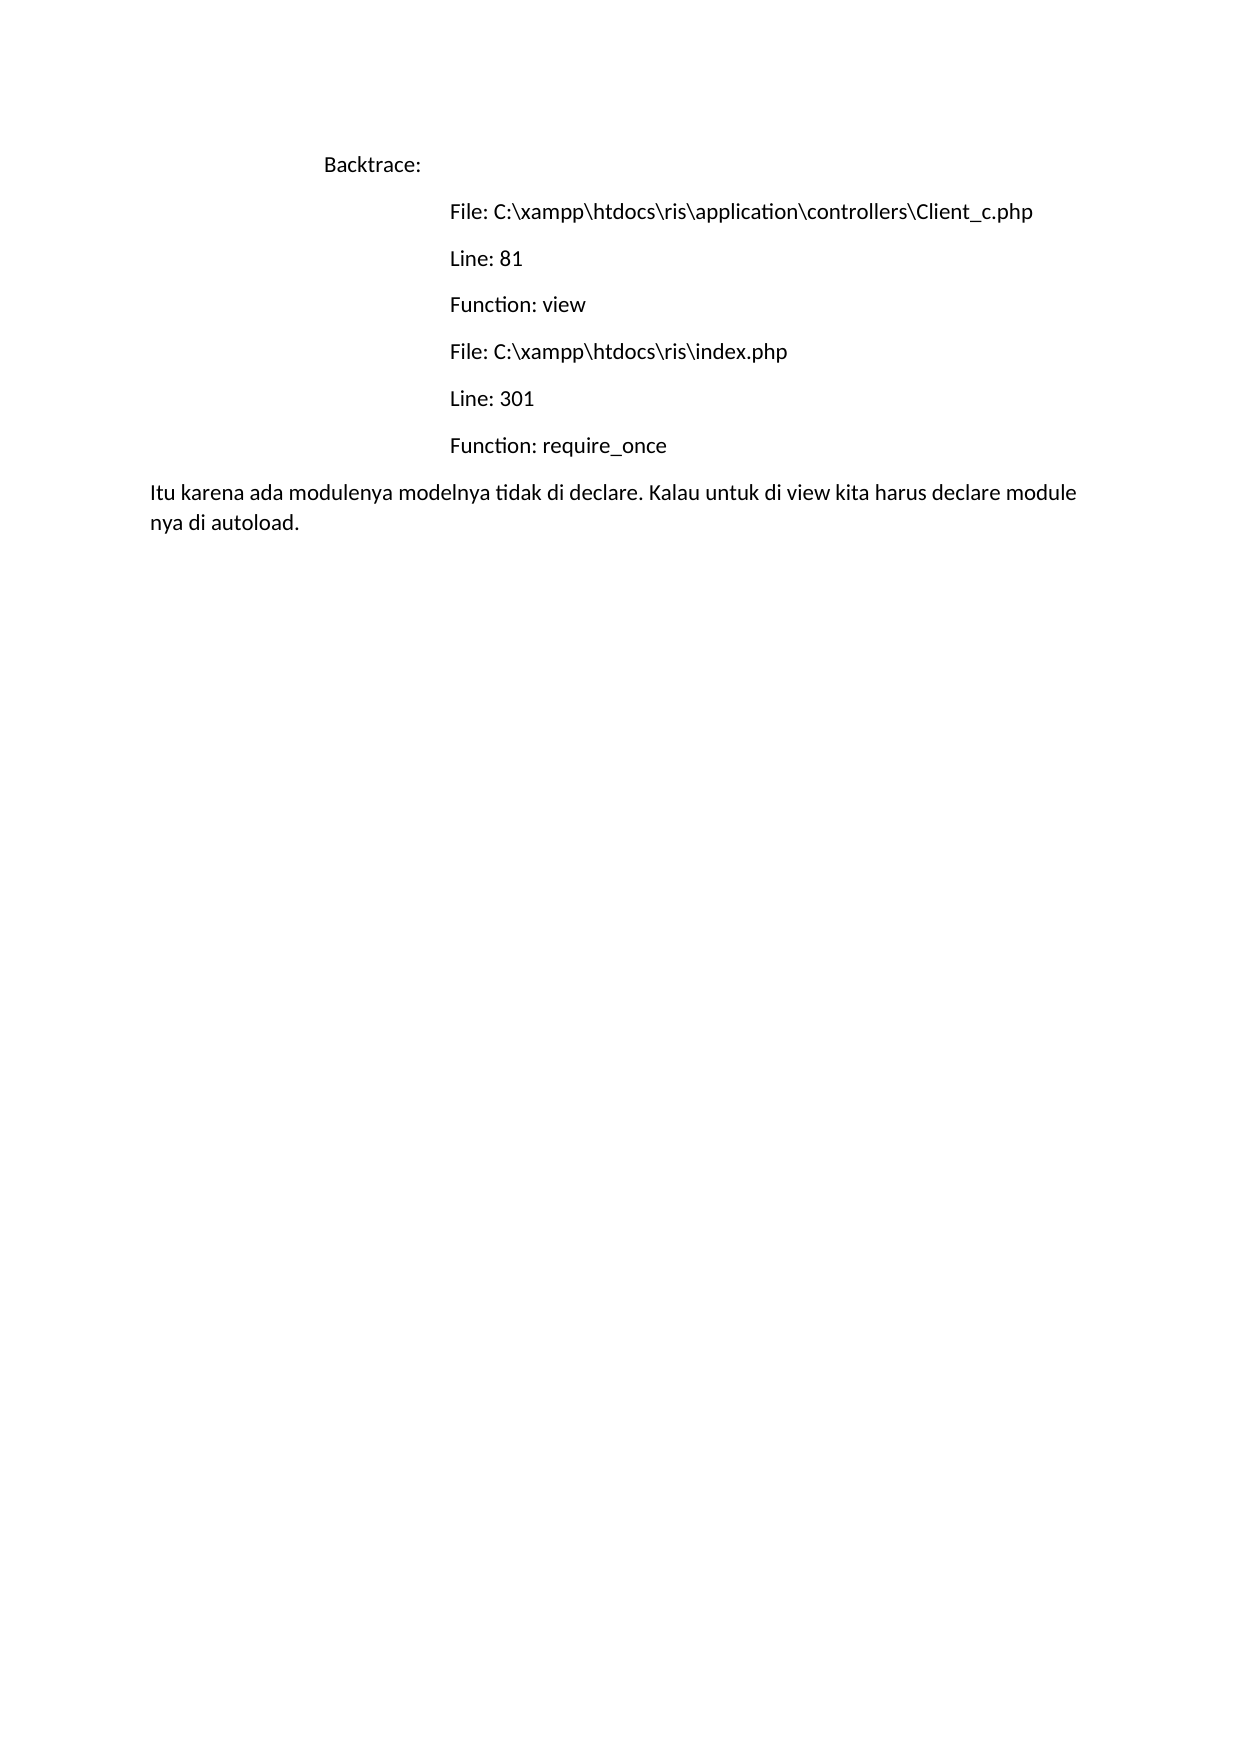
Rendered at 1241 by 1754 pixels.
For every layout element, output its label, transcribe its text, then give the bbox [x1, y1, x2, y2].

text Backtrace: [150, 150, 1090, 178]
text Function: require_once [150, 431, 1090, 459]
text Function: view [150, 291, 1090, 319]
text Itu karena ada modulenya modelnya tidak di declare. Kalau untuk di view kita harus declare module nya di autoload. [150, 478, 1090, 536]
text Line: 301 [150, 384, 1090, 412]
text Line: 81 [150, 244, 1090, 272]
text File: C:\xampp\htdocs\ris\index.php [150, 337, 1090, 366]
text File: C:\xampp\htdocs\ris\application\controllers\Client_c.php [150, 197, 1090, 225]
